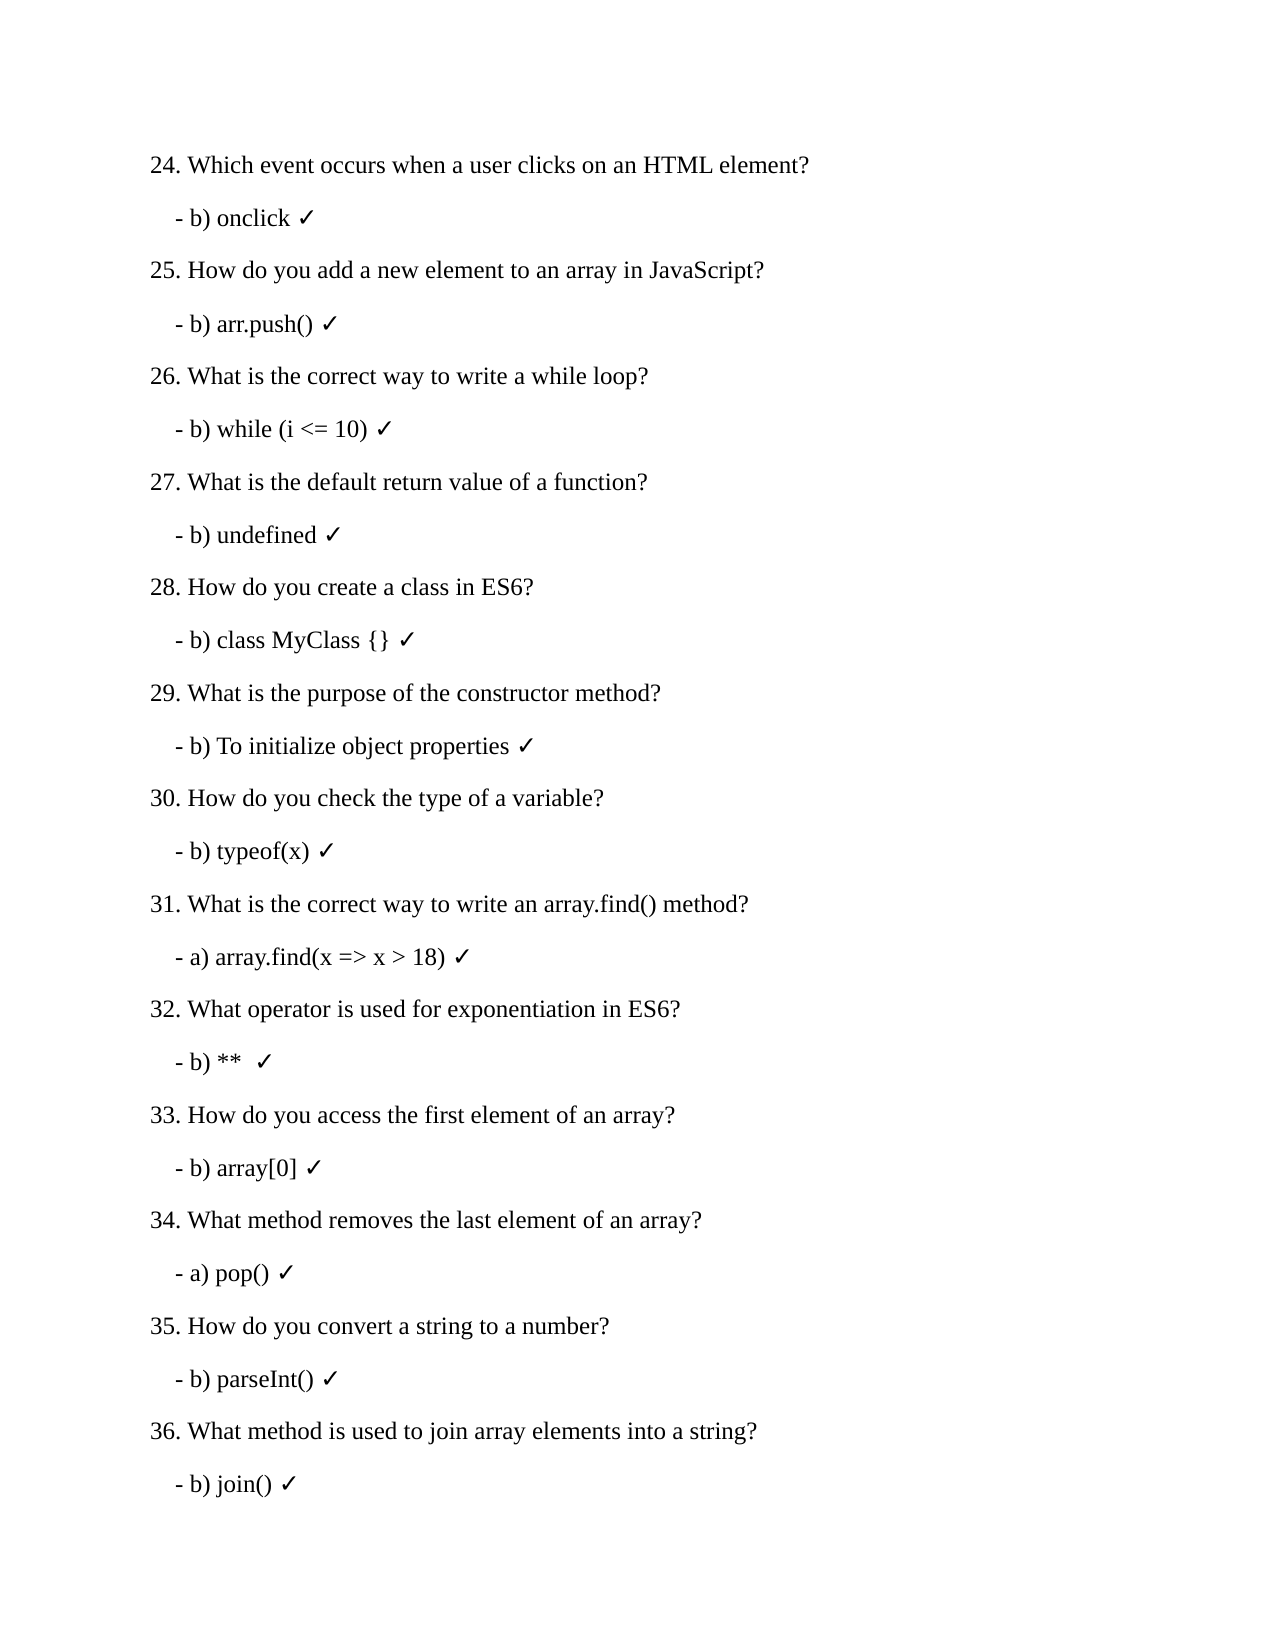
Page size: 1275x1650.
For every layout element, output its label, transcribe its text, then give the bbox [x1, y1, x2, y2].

text 33. How do you access the first element of an array? [150, 1100, 1125, 1128]
text - b) undefined ✓ [150, 516, 1125, 550]
text - b) join() ✓ [150, 1466, 1125, 1500]
text 32. What operator is used for exponentiation in ES6? [150, 994, 1125, 1023]
text 31. What is the correct way to write an array.find() method? [150, 889, 1125, 917]
text - b) while (i <= 10) ✓ [150, 411, 1125, 445]
text 25. How do you add a new element to an array in JavaScript? [150, 256, 1125, 284]
text - b) parseInt() ✓ [150, 1360, 1125, 1394]
text 35. How do you convert a string to a number? [150, 1311, 1125, 1339]
text 34. What method removes the last element of an array? [150, 1205, 1125, 1234]
text - b) onclick ✓ [150, 200, 1125, 234]
text 27. What is the default return value of a function? [150, 467, 1125, 495]
text 29. What is the purpose of the constructor method? [150, 678, 1125, 706]
text 28. How do you create a class in ES6? [150, 572, 1125, 601]
text 36. What method is used to join array elements into a string? [150, 1416, 1125, 1445]
text - b) arr.push() ✓ [150, 305, 1125, 339]
text - b) To initialize object properties ✓ [150, 727, 1125, 761]
text - b) array[0] ✓ [150, 1149, 1125, 1183]
text 26. What is the correct way to write a while loop? [150, 361, 1125, 390]
text 30. How do you check the type of a variable? [150, 783, 1125, 812]
text - b) typeof(x) ✓ [150, 833, 1125, 867]
text - b) class MyClass {} ✓ [150, 622, 1125, 656]
text - a) array.find(x => x > 18) ✓ [150, 938, 1125, 972]
text - a) pop() ✓ [150, 1255, 1125, 1289]
text 24. Which event occurs when a user clicks on an HTML element? [150, 150, 1125, 179]
text - b) ** ✓ [150, 1044, 1125, 1078]
